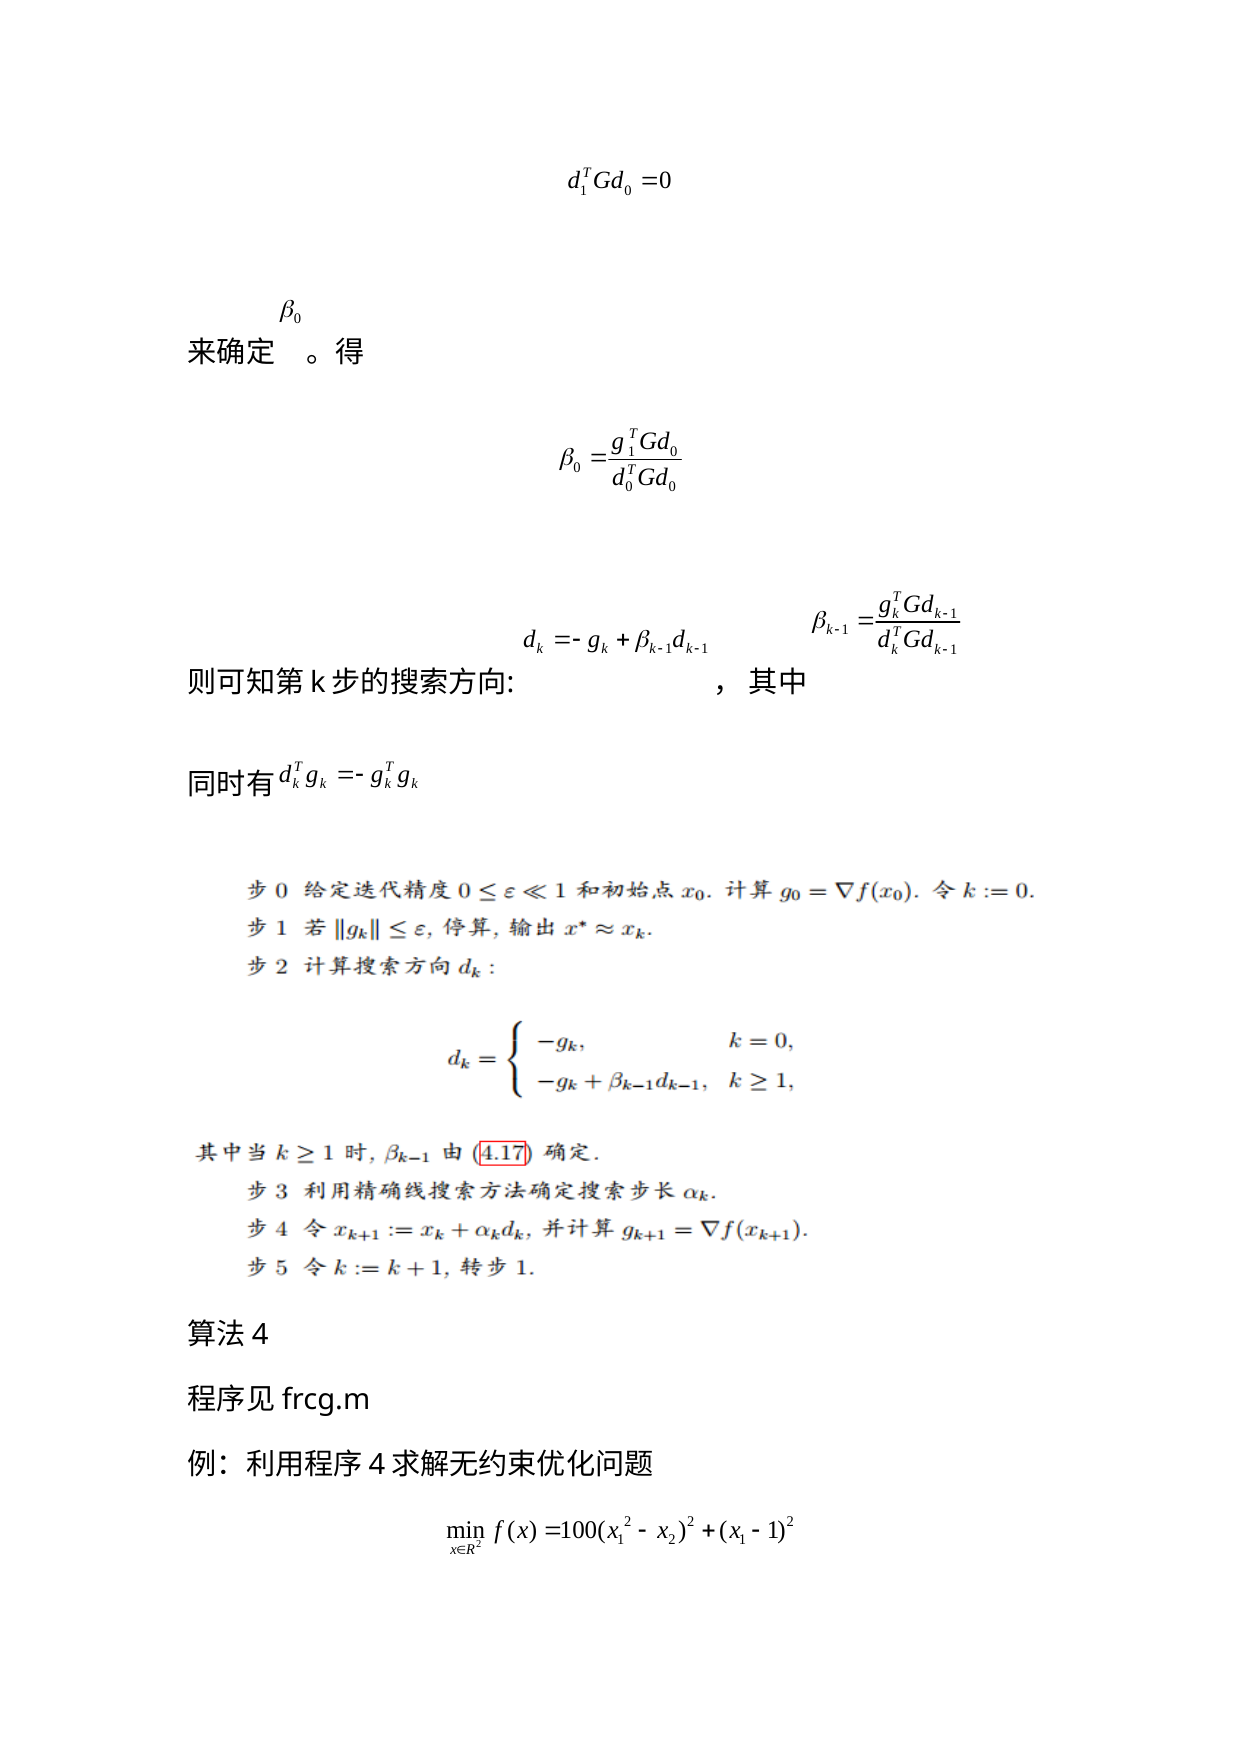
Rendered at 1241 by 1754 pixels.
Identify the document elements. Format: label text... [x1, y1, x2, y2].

picture [184, 870, 1050, 1292]
text 程序见 frcg.m [187, 1364, 1053, 1429]
text 同时有 [187, 747, 1053, 812]
text 则可知第k步的搜索方向: ， 其中 [187, 584, 1053, 714]
text 例：利用程序4求解无约束优化问题 [187, 1429, 1053, 1494]
text 来确定。得 [187, 292, 1053, 389]
